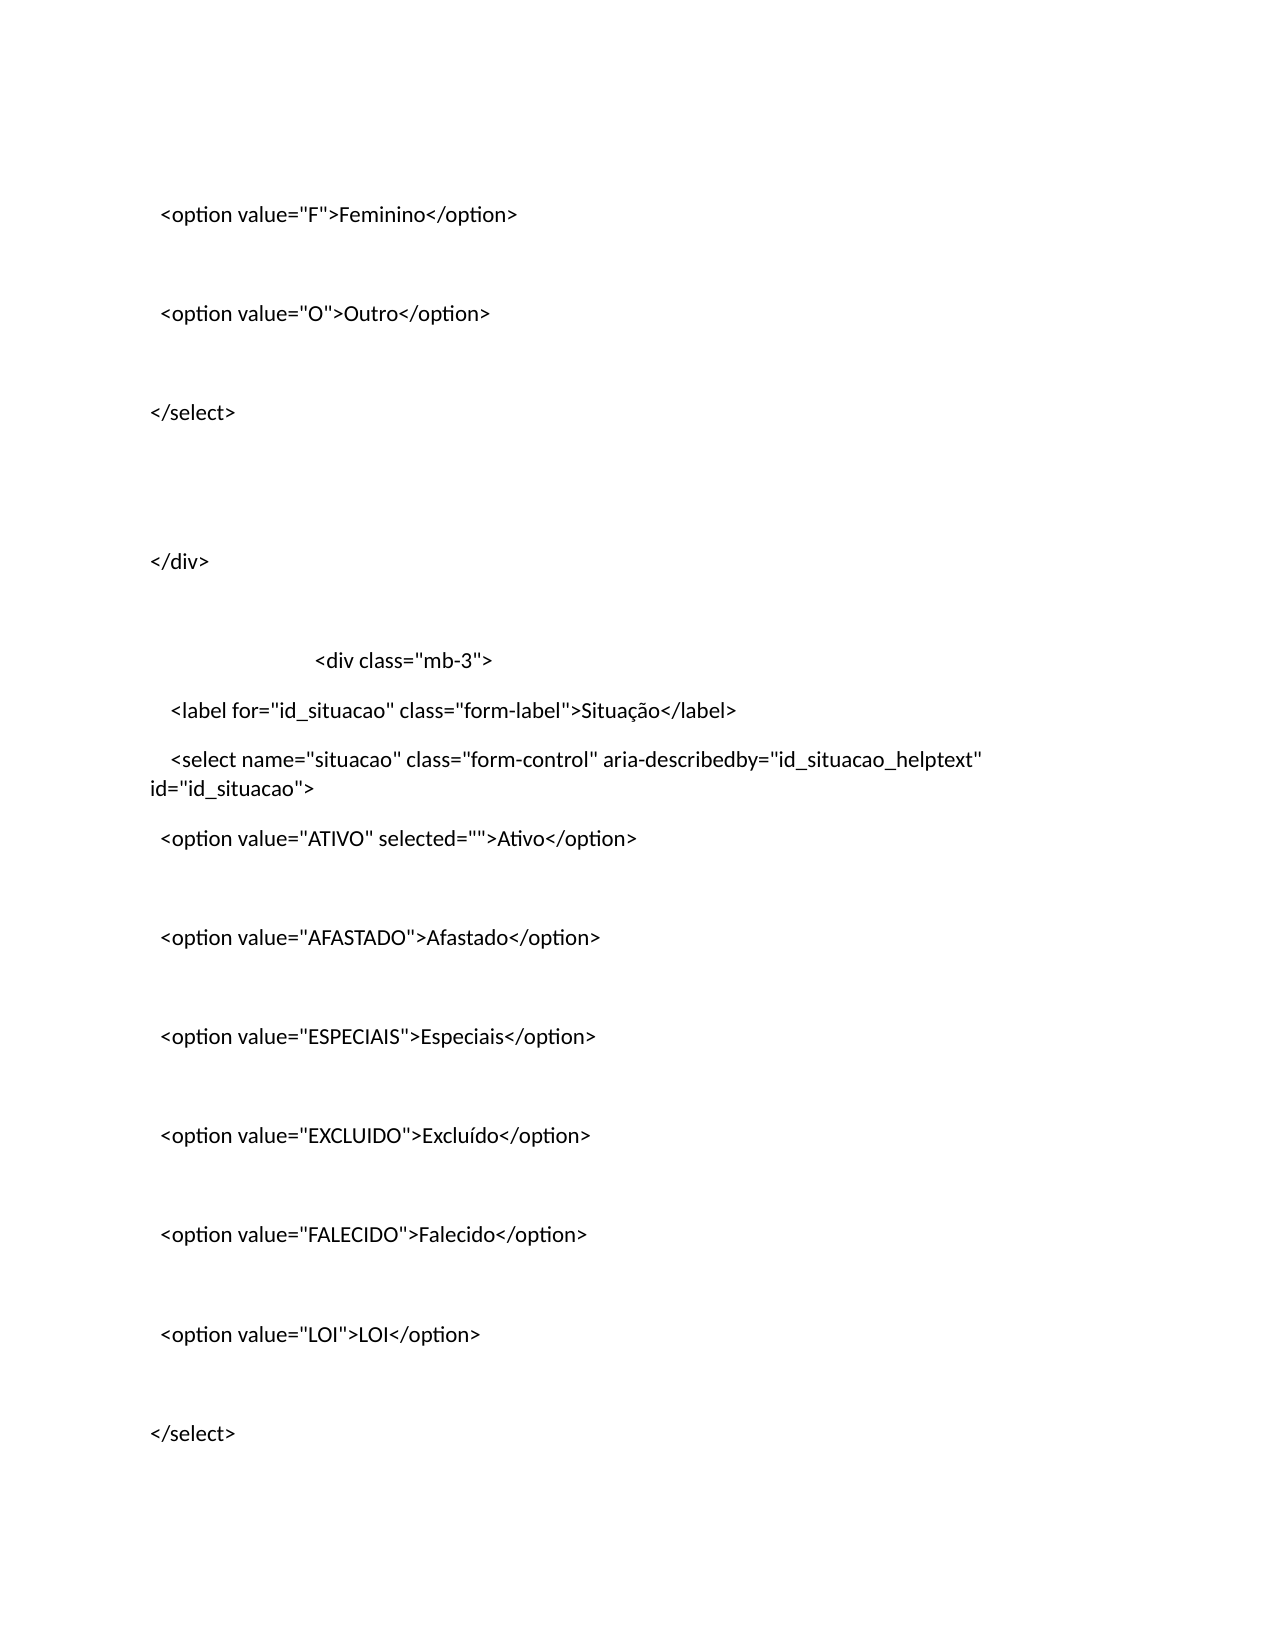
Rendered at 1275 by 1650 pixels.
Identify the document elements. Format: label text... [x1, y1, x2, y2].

text <div class="mb-3"> [150, 646, 1125, 674]
text <select name="situacao" class="form-control" aria-describedby="id_situacao_helptext" id="id_situacao"> [150, 745, 1125, 802]
text </select> [150, 1418, 1125, 1447]
text <option value="F">Feminino</option> [150, 199, 1125, 228]
text <option value="AFASTADO">Afastado</option> [150, 922, 1125, 951]
text <option value="O">Outro</option> [150, 299, 1125, 327]
text <option value="ATIVO" selected="">Ativo</option> [150, 823, 1125, 852]
text <option value="EXCLUIDO">Excluído</option> [150, 1121, 1125, 1149]
text <option value="FALECIDO">Falecido</option> [150, 1220, 1125, 1249]
text <option value="LOI">LOI</option> [150, 1319, 1125, 1348]
text <option value="ESPECIAIS">Especiais</option> [150, 1022, 1125, 1050]
text </div> [150, 547, 1125, 575]
text </select> [150, 398, 1125, 427]
text <label for="id_situacao" class="form-label">Situação</label> [150, 695, 1125, 724]
